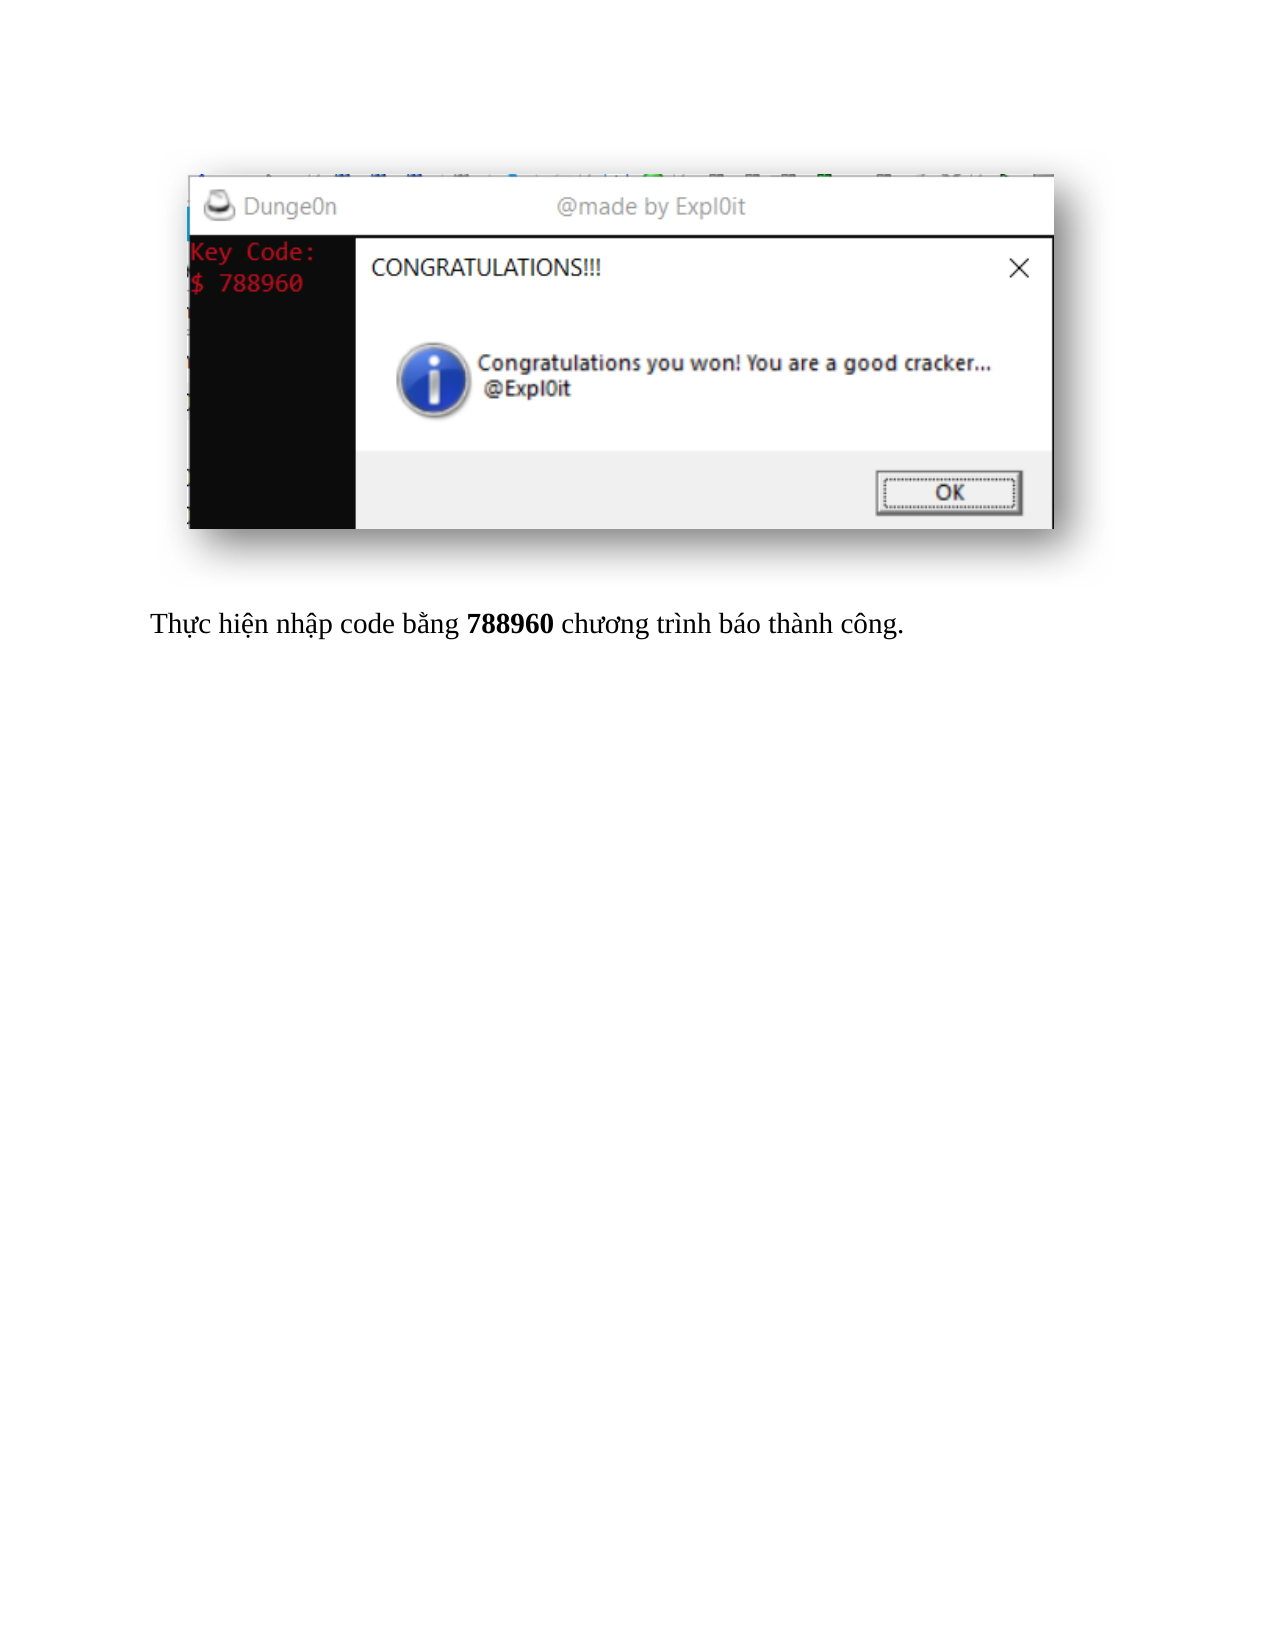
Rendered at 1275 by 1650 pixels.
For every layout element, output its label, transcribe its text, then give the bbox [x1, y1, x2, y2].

text Thực hiện nhập code bằng 788960 chương trình báo thành công. [150, 606, 1125, 640]
picture [187, 174, 1054, 529]
